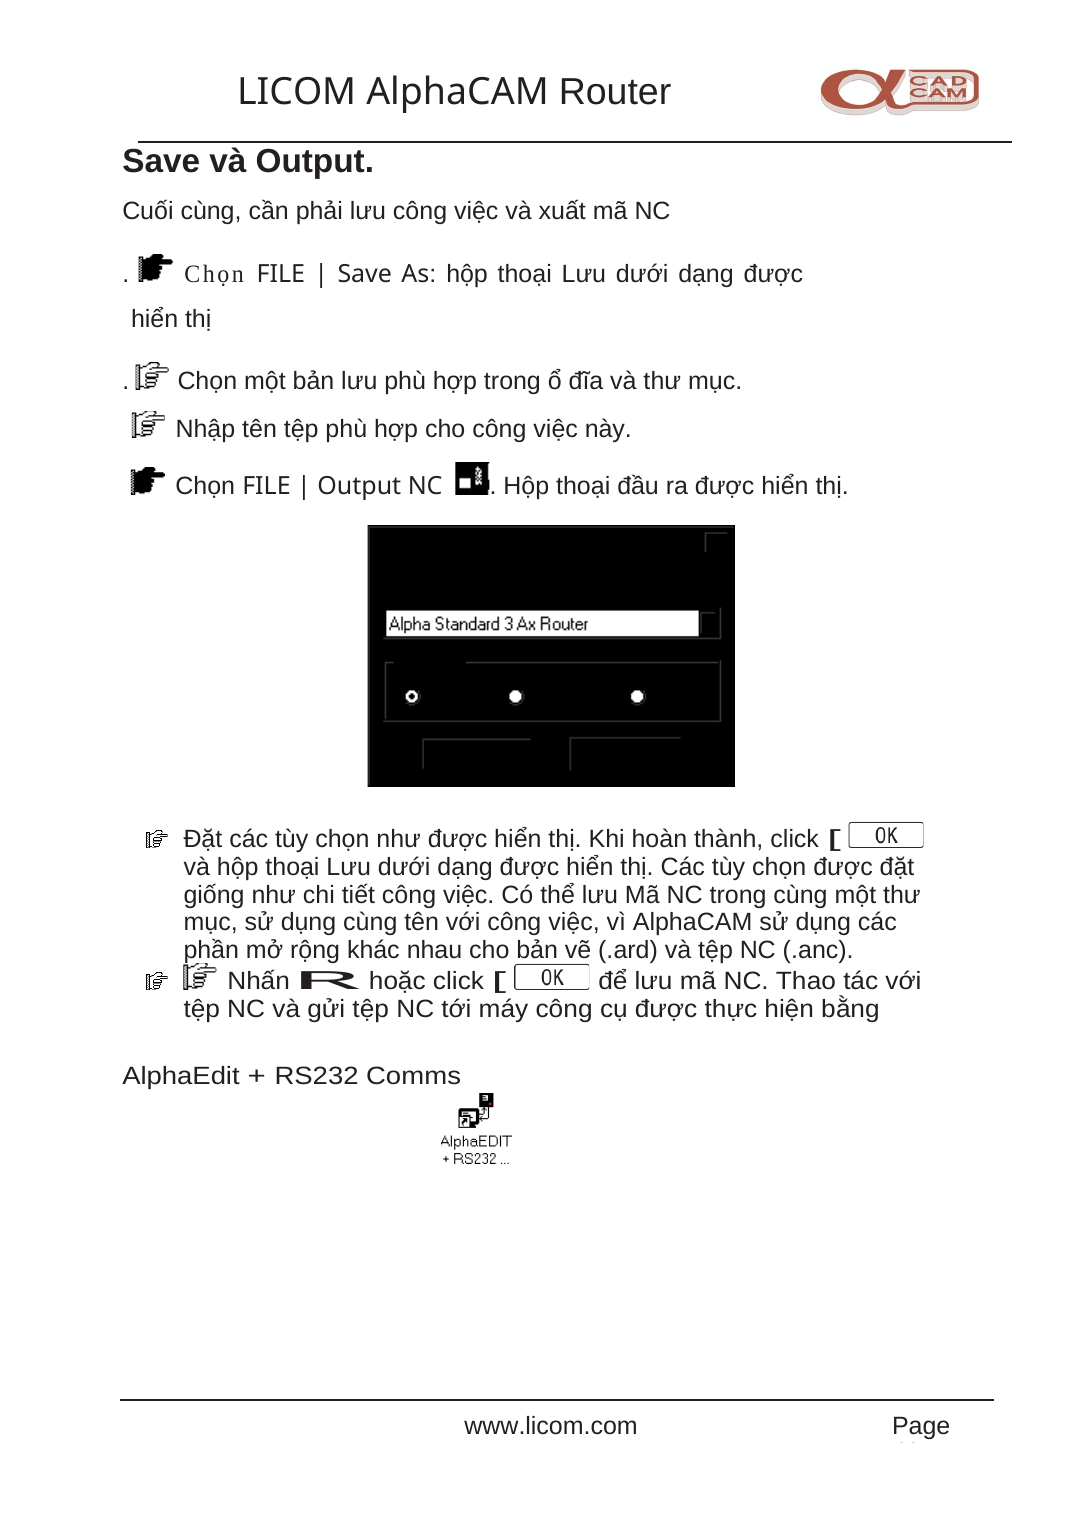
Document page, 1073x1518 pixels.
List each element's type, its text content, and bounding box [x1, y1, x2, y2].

picture [131, 411, 165, 438]
picture [138, 254, 173, 282]
text . Chọn FILE | Save As: hộp thoại Lưu dưới dạng được hiển thị [122, 254, 804, 332]
list NhấnR hoặc click [ để lưu mã NC. Thao tác với tệp NC và gửi tệp NC tới máy công cụ được thực hiện bằng [146, 963, 958, 1023]
picture [848, 821, 924, 848]
text AlphaEdit + RS232 Comms [122, 1061, 1010, 1090]
picture [367, 525, 735, 787]
subtitle Save và Output. [122, 142, 1010, 180]
text Cuối cùng, cần phải lưu công việc và xuất mã NC [122, 196, 804, 225]
picture [455, 462, 490, 495]
picture [817, 63, 985, 116]
picture [146, 972, 168, 990]
picture [514, 963, 590, 990]
picture [130, 467, 165, 495]
picture [183, 963, 217, 990]
picture [135, 362, 169, 390]
text Chọn FILE | Output NC . Hộp thoại đầu ra được hiển thị. [131, 463, 1010, 502]
picture [146, 830, 168, 848]
picture [441, 1093, 512, 1164]
text Nhập tên tệp phù hợp cho công việc này. [132, 411, 1010, 443]
text . Chọn một bản lưu phù hợp trong ổ đĩa và thư mục. [122, 362, 804, 395]
list Đặt các tùy chọn như được hiển thị. Khi hoàn thành, click [ và hộp thoại Lưu dưới dạng được hiển thị. Các tùy chọn được đặt giống như chi tiết công việc. Có thể lưu Mã NC trong cùng một thư mục, sử dụng cùng tên với công việc, vì AlphaCAM sử dụng các phần mở rộng khác nhau cho bản vẽ (.ard) và tệp NC (.anc). [146, 821, 958, 963]
